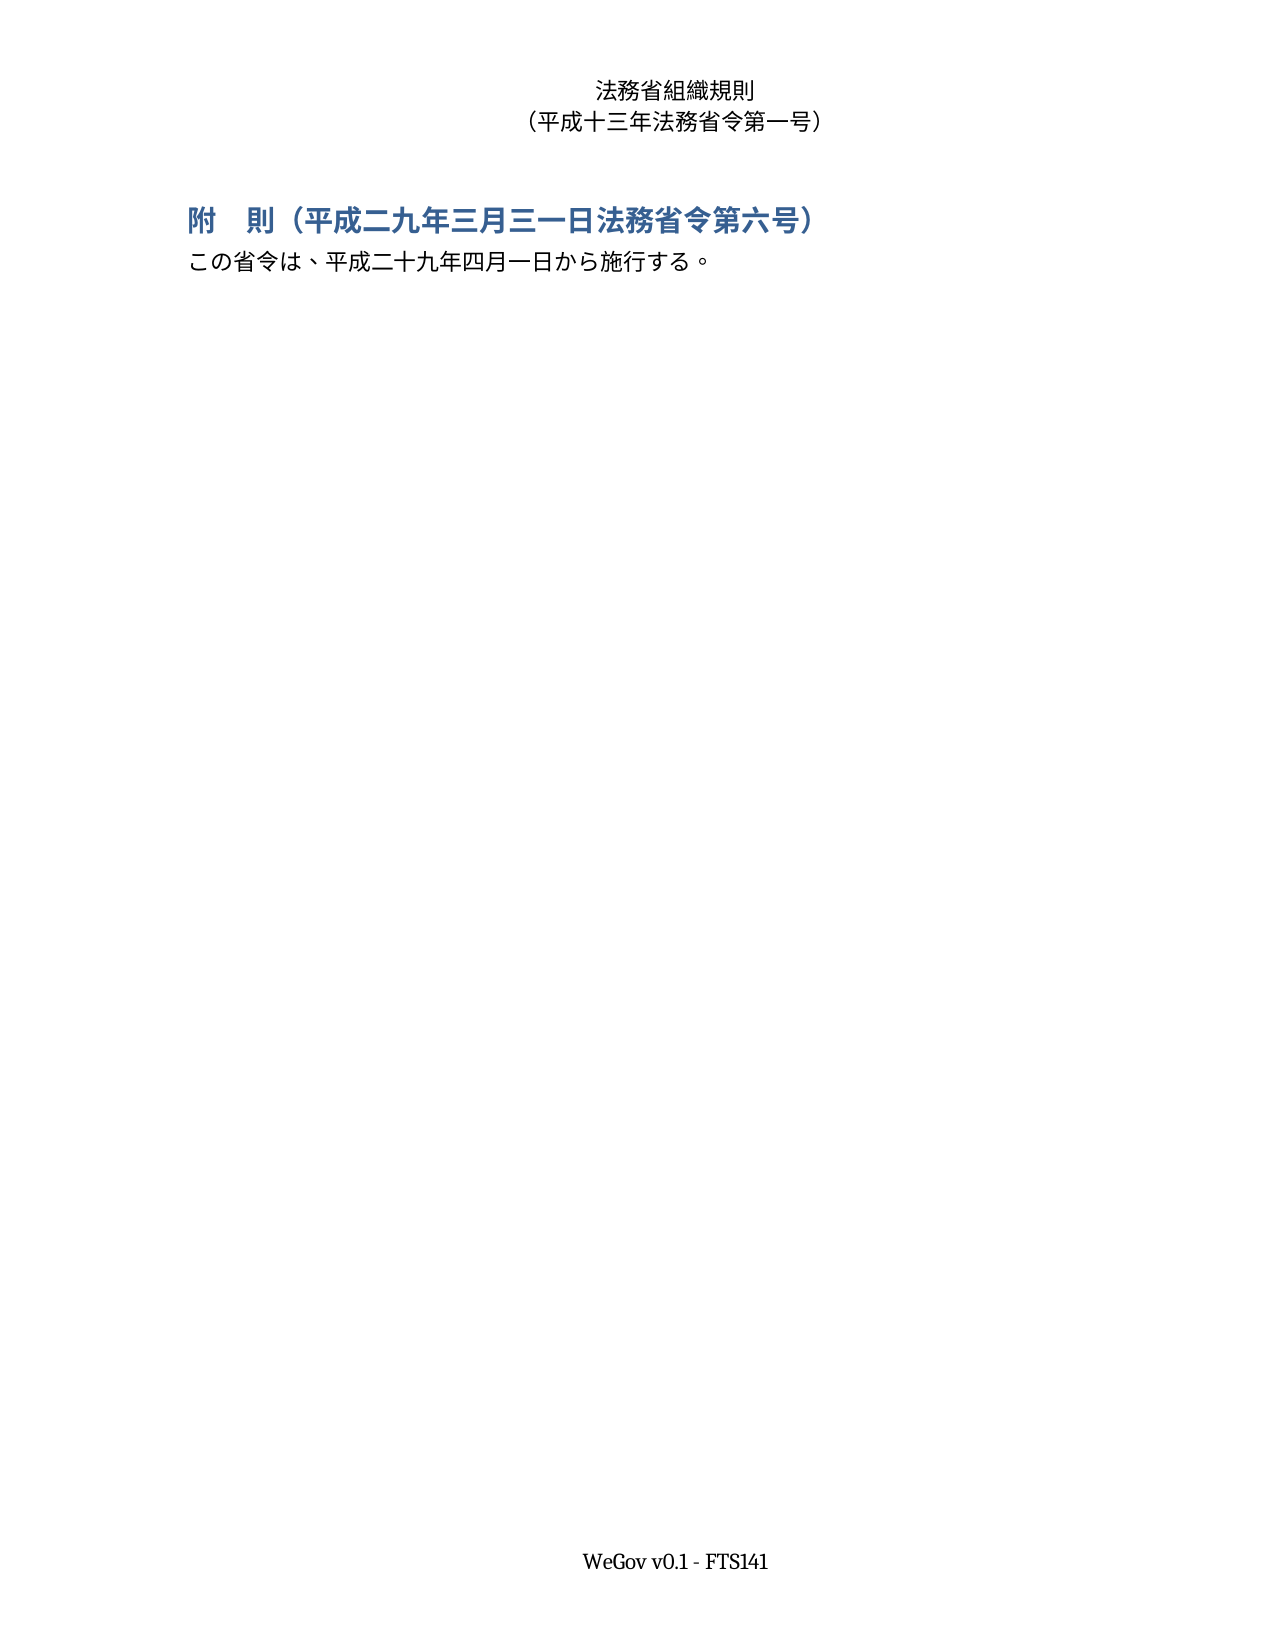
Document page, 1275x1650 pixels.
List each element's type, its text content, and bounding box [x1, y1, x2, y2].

text この省令は、平成二十九年四月一日から施行する。 [187, 246, 1087, 277]
subtitle 附 則（平成二九年三月三一日法務省令第六号） [187, 200, 1087, 240]
